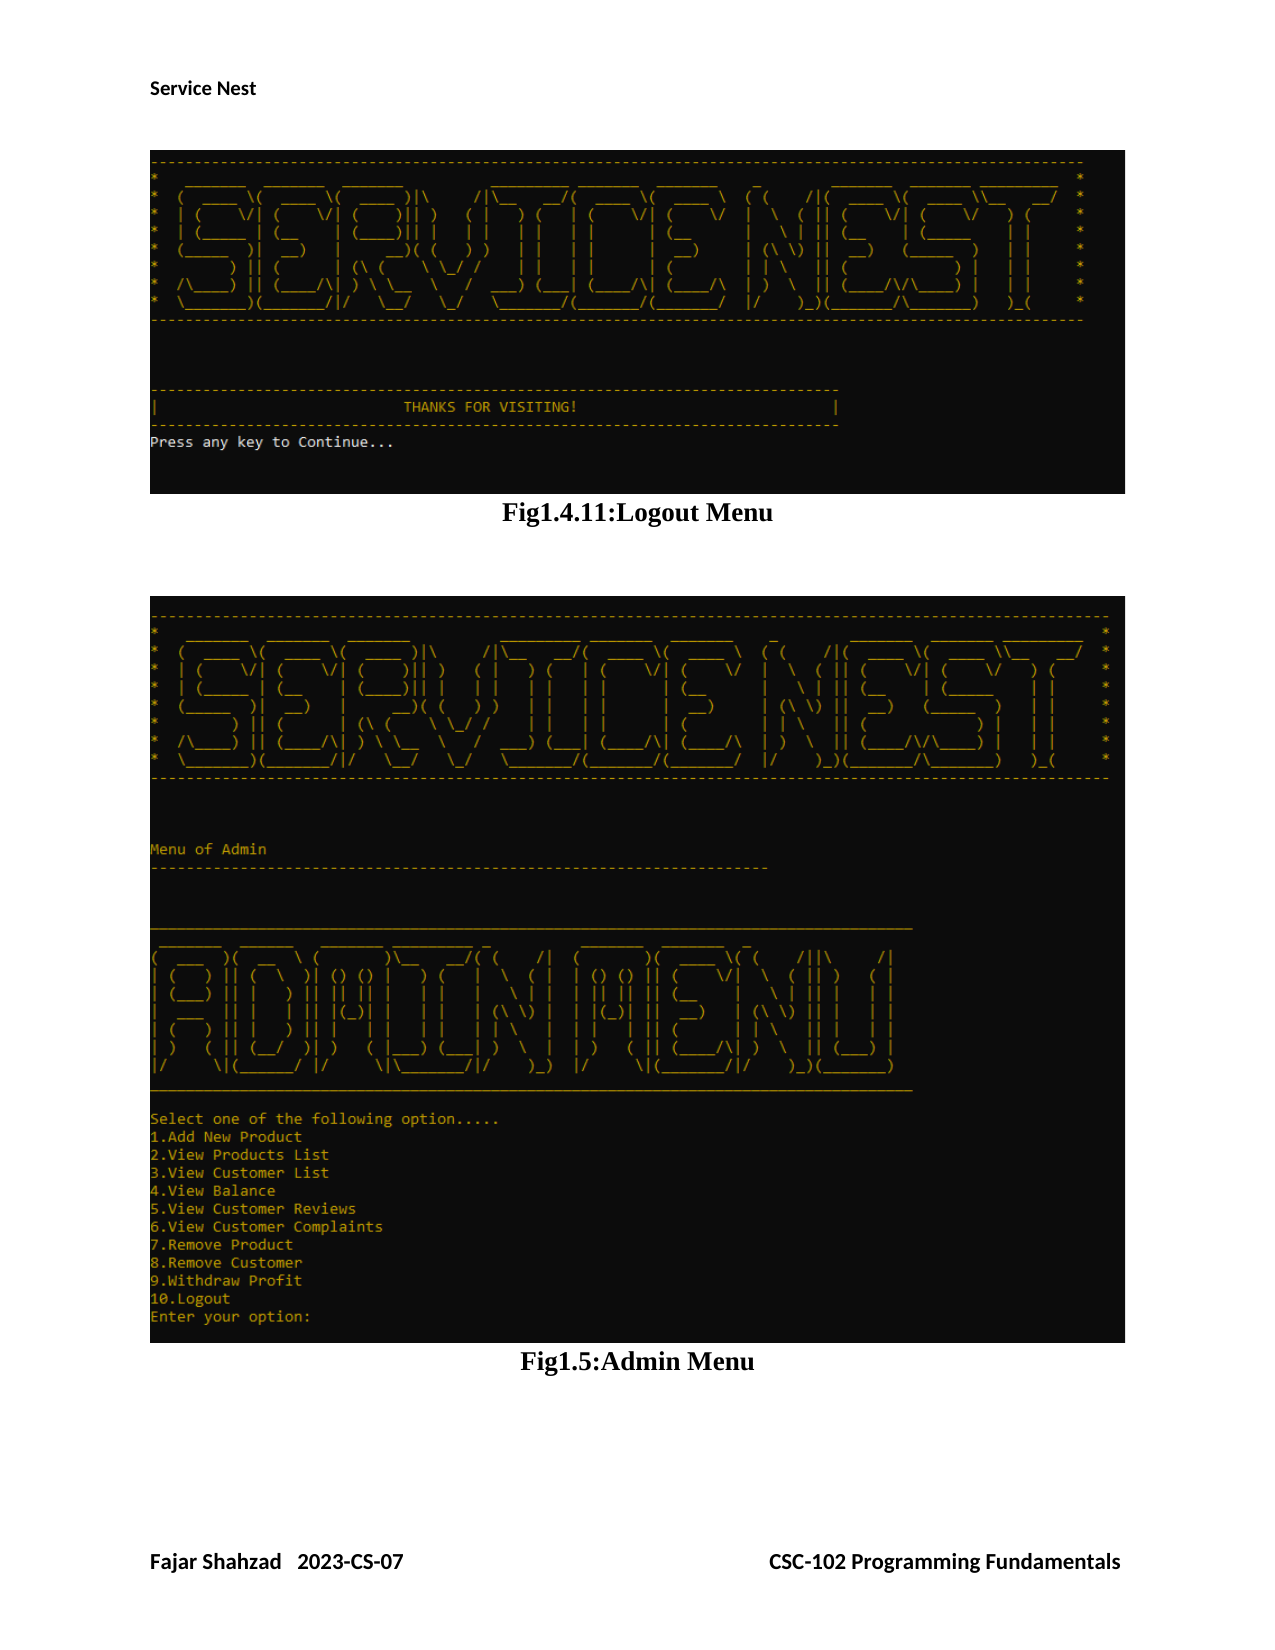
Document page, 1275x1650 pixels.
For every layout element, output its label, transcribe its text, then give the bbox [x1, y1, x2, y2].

text Fig1.5:Admin Menu [150, 1343, 1125, 1376]
picture [150, 150, 1125, 494]
picture [150, 596, 1125, 1343]
text Fig1.4.11:Logout Menu [150, 494, 1125, 527]
